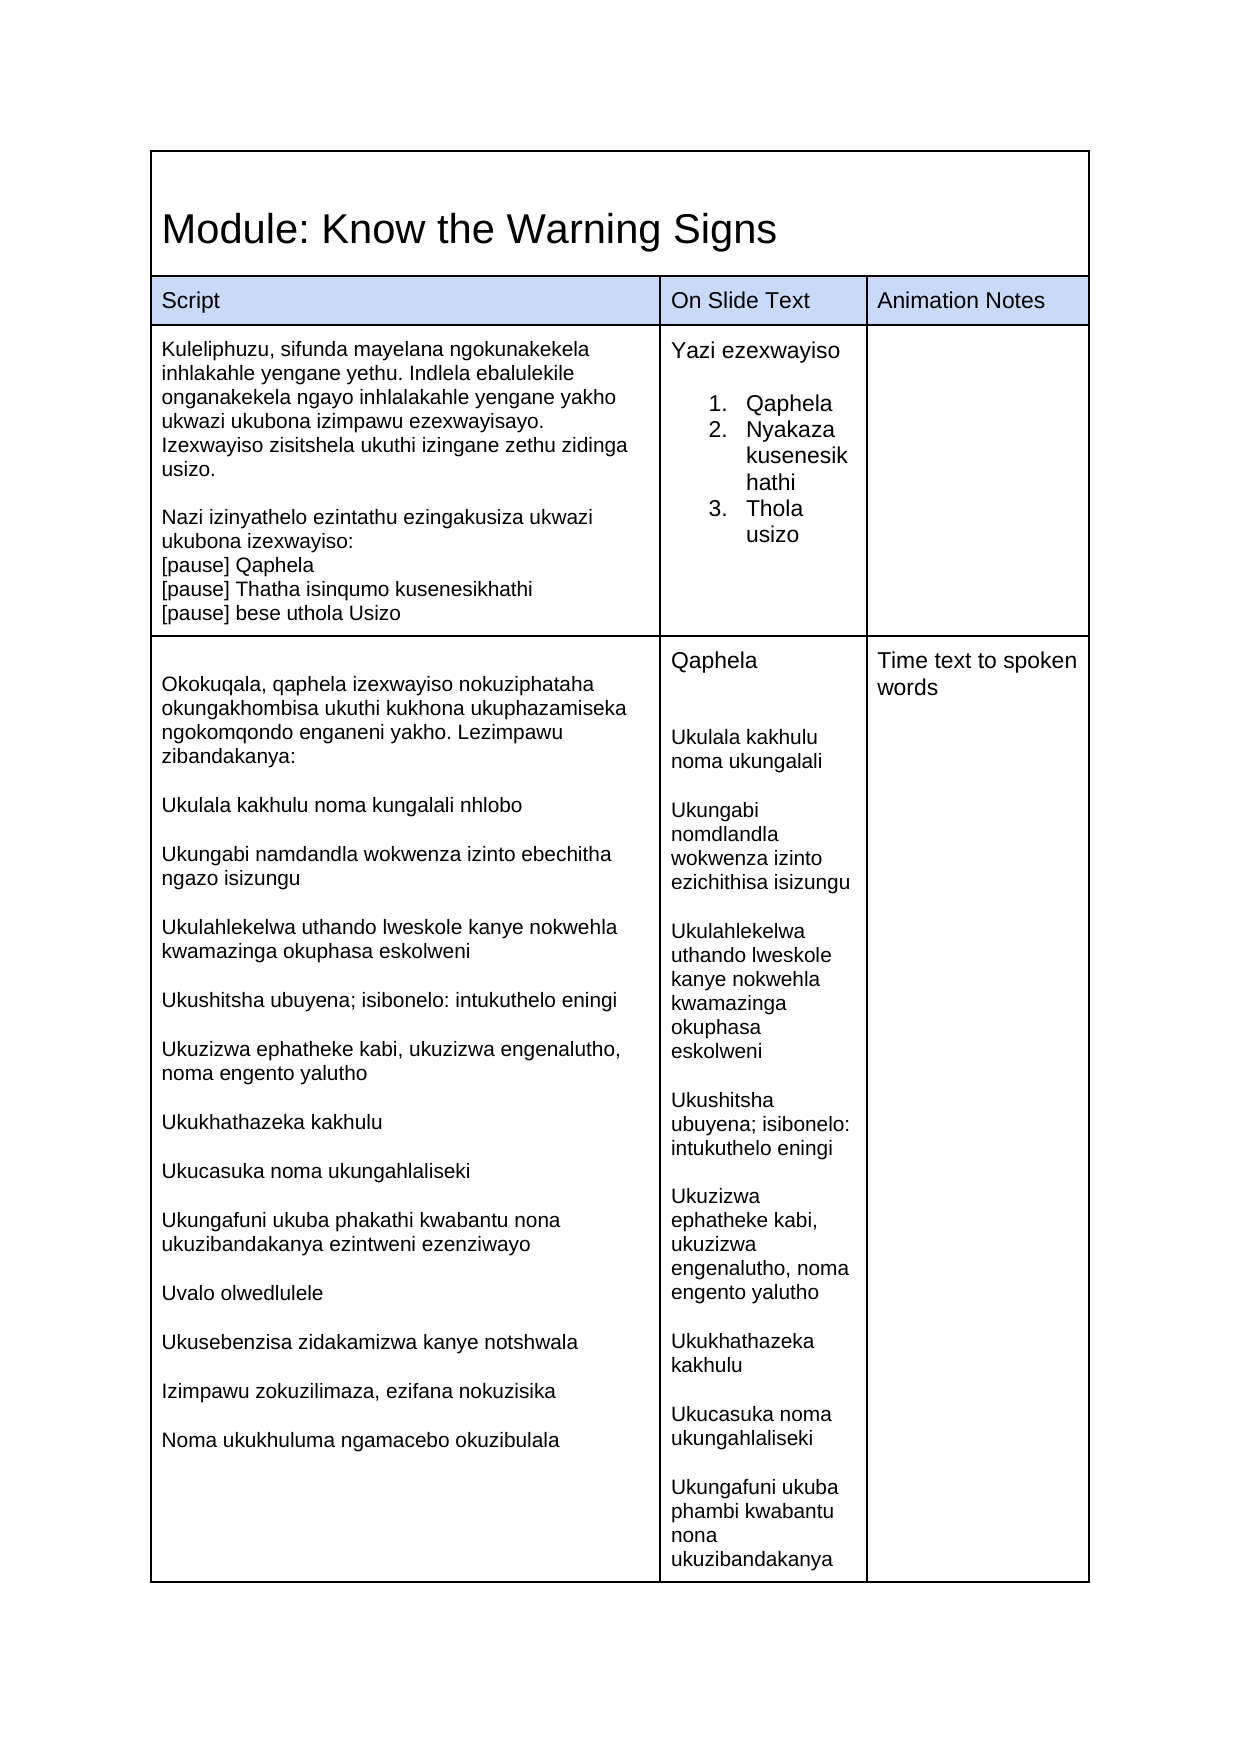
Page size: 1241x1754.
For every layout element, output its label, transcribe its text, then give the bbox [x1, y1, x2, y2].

table_cell Kuleliphuzu, sifunda mayelana ngokunakekela inhlakahle yengane yethu. Indlela ebalulekile onganakekela ngayo inhlalakahle yengane yakho ukwazi ukubona izimpawu ezexwayisayo. Izexwayiso zisitshela ukuthi izingane zethu zidinga usizo. Nazi izinyathelo ezintathu ezingakusiza ukwazi ukubona izexwayiso: [pause] Qaphela [pause] Thatha isinqumo kusenesikhathi [pause] bese uthola Usizo [152, 326, 659, 635]
table_cell On Slide Text [661, 277, 866, 324]
table_cell Animation Notes [868, 277, 1088, 324]
table_cell [868, 326, 1088, 635]
table_header Module: Know the Warning Signs [152, 152, 1088, 275]
table_cell Script [152, 277, 659, 324]
table_cell Yazi ezexwayiso Qaphela Nyakaza kusenesikhathi Thola usizo [661, 326, 866, 635]
table_cell Time text to spoken words [868, 637, 1088, 1581]
